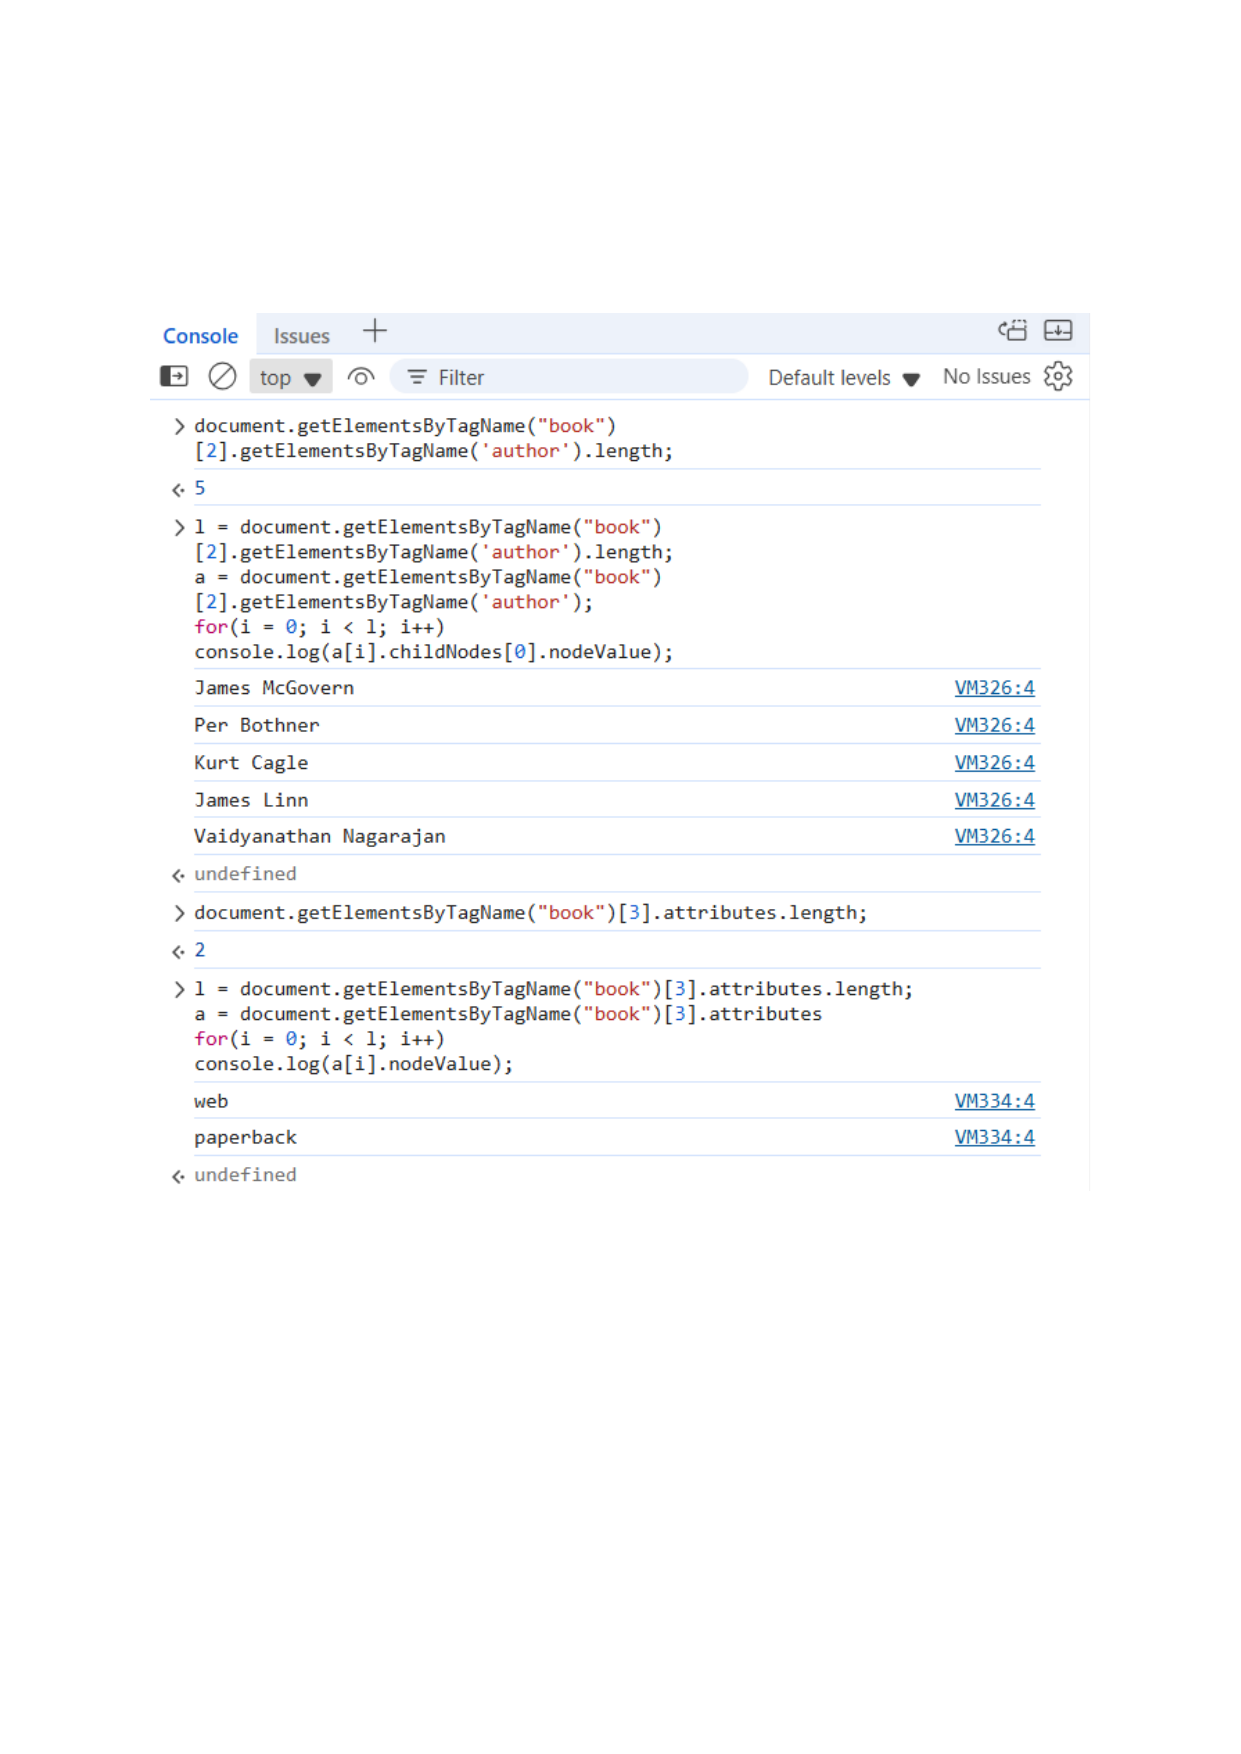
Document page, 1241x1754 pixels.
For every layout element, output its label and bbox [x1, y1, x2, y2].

picture [150, 313, 1091, 1191]
